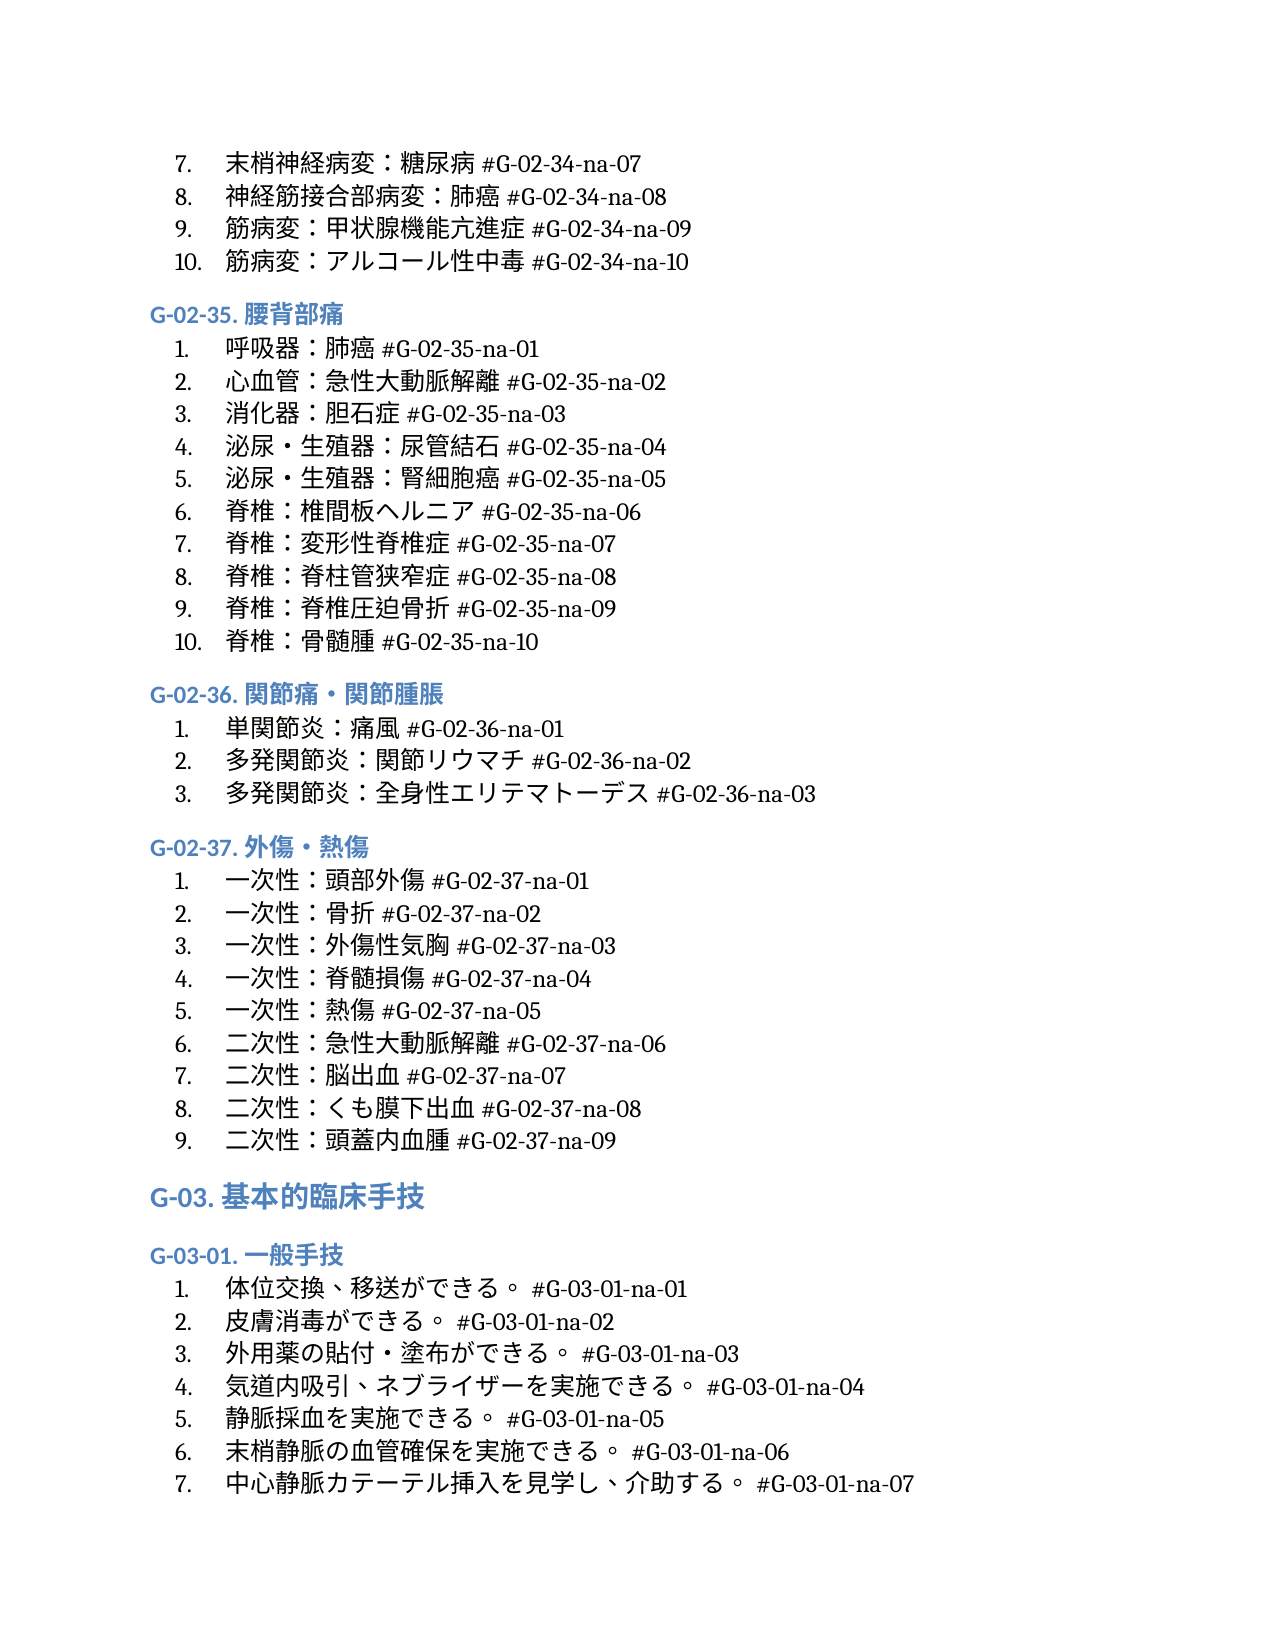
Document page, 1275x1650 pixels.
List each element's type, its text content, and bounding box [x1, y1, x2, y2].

list 一次性：骨折 #G-02-37-na-02 [175, 900, 1125, 928]
list 気道内吸引、ネブライザーを実施できる。 #G-03-01-na-04 [175, 1373, 1125, 1401]
list 二次性：急性大動脈解離 #G-02-37-na-06 [175, 1030, 1125, 1058]
list 中心静脈カテーテル挿入を見学し、介助する。 #G-03-01-na-07 [175, 1470, 1125, 1499]
list 外用薬の貼付・塗布ができる。 #G-03-01-na-03 [175, 1340, 1125, 1369]
list 多発関節炎：関節リウマチ #G-02-36-na-02 [175, 747, 1125, 776]
list 脊椎：脊柱管狭窄症 #G-02-35-na-08 [175, 562, 1125, 591]
list 一次性：頭部外傷 #G-02-37-na-01 [175, 867, 1125, 896]
list 脊椎：骨髄腫 #G-02-35-na-10 [175, 627, 1125, 656]
list 一次性：外傷性気胸 #G-02-37-na-03 [175, 932, 1125, 961]
list 脊椎：椎間板ヘルニア #G-02-35-na-06 [175, 497, 1125, 526]
subtitle G-02-35. 腰背部痛 [150, 297, 1125, 331]
list 末梢神経病変：糖尿病 #G-02-34-na-07 [175, 150, 1125, 179]
list 泌尿・生殖器：尿管結石 #G-02-35-na-04 [175, 432, 1125, 461]
list 脊椎：変形性脊椎症 #G-02-35-na-07 [175, 530, 1125, 559]
subtitle G-03-01. 一般手技 [150, 1237, 1125, 1271]
subtitle G-02-36. 関節痛・関節腫脹 [150, 677, 1125, 711]
list 呼吸器：肺癌 #G-02-35-na-01 [175, 335, 1125, 364]
list 心血管：急性大動脈解離 #G-02-35-na-02 [175, 367, 1125, 396]
list 体位交換、移送ができる。 #G-03-01-na-01 [175, 1275, 1125, 1304]
list 二次性：頭蓋内血腫 #G-02-37-na-09 [175, 1127, 1125, 1156]
list 単関節炎：痛風 #G-02-36-na-01 [175, 715, 1125, 743]
subtitle G-02-37. 外傷・熱傷 [150, 829, 1125, 863]
list 泌尿・生殖器：腎細胞癌 #G-02-35-na-05 [175, 465, 1125, 494]
list 一次性：脊髄損傷 #G-02-37-na-04 [175, 965, 1125, 993]
list 筋病変：甲状腺機能亢進症 #G-02-34-na-09 [175, 215, 1125, 244]
list 一次性：熱傷 #G-02-37-na-05 [175, 997, 1125, 1026]
list 神経筋接合部病変：肺癌 #G-02-34-na-08 [175, 182, 1125, 211]
list 末梢静脈の血管確保を実施できる。 #G-03-01-na-06 [175, 1438, 1125, 1466]
list 皮膚消毒ができる。 #G-03-01-na-02 [175, 1308, 1125, 1336]
list 二次性：くも膜下出血 #G-02-37-na-08 [175, 1095, 1125, 1123]
list 静脈採血を実施できる。 #G-03-01-na-05 [175, 1405, 1125, 1434]
list 筋病変：アルコール性中毒 #G-02-34-na-10 [175, 247, 1125, 276]
list 多発関節炎：全身性エリテマトーデス #G-02-36-na-03 [175, 780, 1125, 808]
list 脊椎：脊椎圧迫骨折 #G-02-35-na-09 [175, 595, 1125, 624]
subtitle G-03. 基本的臨床手技 [150, 1177, 1125, 1216]
list 消化器：胆石症 #G-02-35-na-03 [175, 400, 1125, 429]
list 二次性：脳出血 #G-02-37-na-07 [175, 1062, 1125, 1091]
